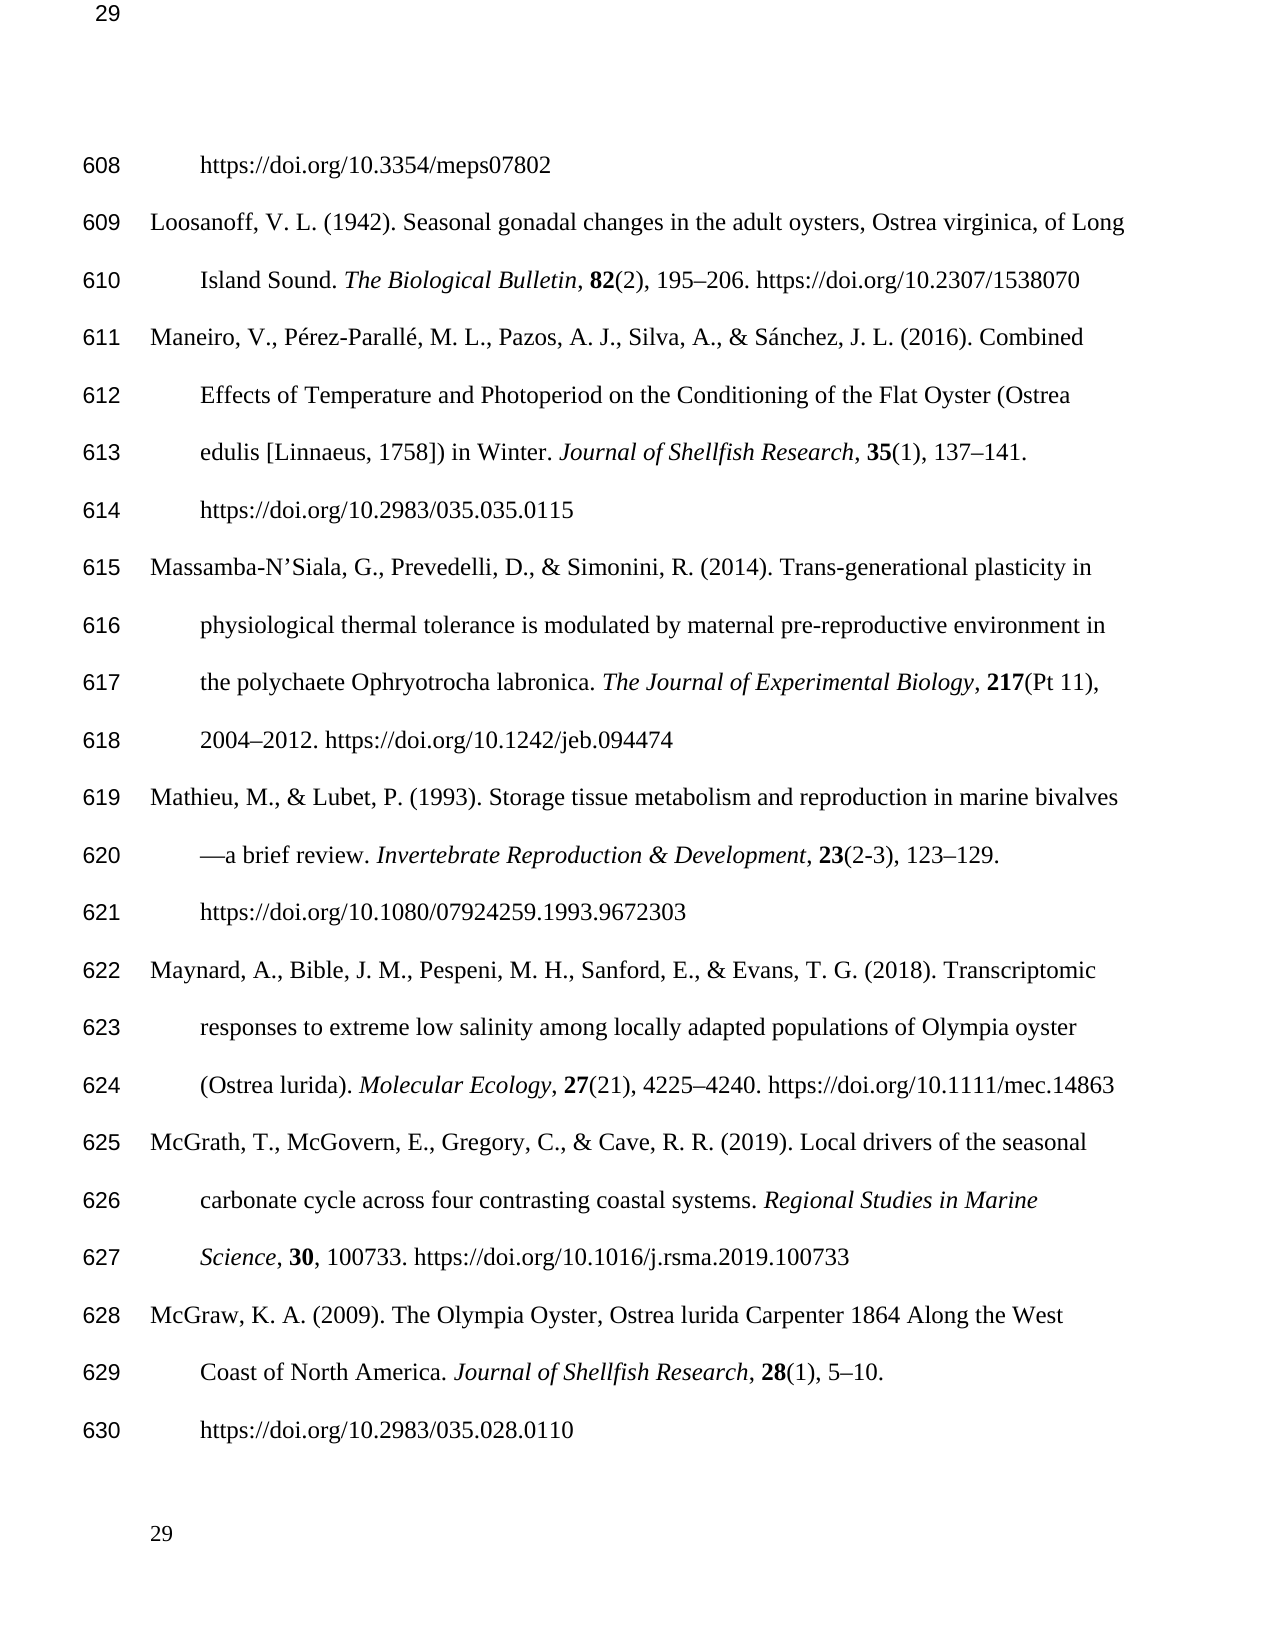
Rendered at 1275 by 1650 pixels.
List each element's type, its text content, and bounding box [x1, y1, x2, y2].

text Mathieu, M., & Lubet, P. (1993). Storage tissue metabolism and reproduction in marine bivalves—a brief review. Invertebrate Reproduction & Development, 23(2-3), 123–129. https://doi.org/10.1080/07924259.1993.9672303 [150, 782, 1125, 926]
text Maynard, A., Bible, J. M., Pespeni, M. H., Sanford, E., & Evans, T. G. (2018). Transcriptomic responses to extreme low salinity among locally adapted populations of Olympia oyster (Ostrea lurida). Molecular Ecology, 27(21), 4225–4240. https://doi.org/10.1111/mec.14863 [150, 955, 1125, 1099]
text McGrath, T., McGovern, E., Gregory, C., & Cave, R. R. (2019). Local drivers of the seasonal carbonate cycle across four contrasting coastal systems. Regional Studies in Marine Science, 30, 100733. https://doi.org/10.1016/j.rsma.2019.100733 [150, 1127, 1125, 1271]
text Maneiro, V., Pérez-Parallé, M. L., Pazos, A. J., Silva, A., & Sánchez, J. L. (2016). Combined Effects of Temperature and Photoperiod on the Conditioning of the Flat Oyster (Ostrea edulis [Linnaeus, 1758]) in Winter. Journal of Shellfish Research, 35(1), 137–141. https://doi.org/10.2983/035.035.0115 [150, 322, 1125, 524]
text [150, 150, 1125, 179]
text Loosanoff, V. L. (1942). Seasonal gonadal changes in the adult oysters, Ostrea virginica, of Long Island Sound. The Biological Bulletin, 82(2), 195–206. https://doi.org/10.2307/1538070 [150, 207, 1125, 294]
text McGraw, K. A. (2009). The Olympia Oyster, Ostrea lurida Carpenter 1864 Along the West Coast of North America. Journal of Shellfish Research, 28(1), 5–10. https://doi.org/10.2983/035.028.0110 [150, 1300, 1125, 1444]
text Massamba-N’Siala, G., Prevedelli, D., & Simonini, R. (2014). Trans-generational plasticity in physiological thermal tolerance is modulated by maternal pre-reproductive environment in the polychaete Ophryotrocha labronica. The Journal of Experimental Biology, 217(Pt 11), 2004–2012. https://doi.org/10.1242/jeb.094474 [150, 552, 1125, 754]
